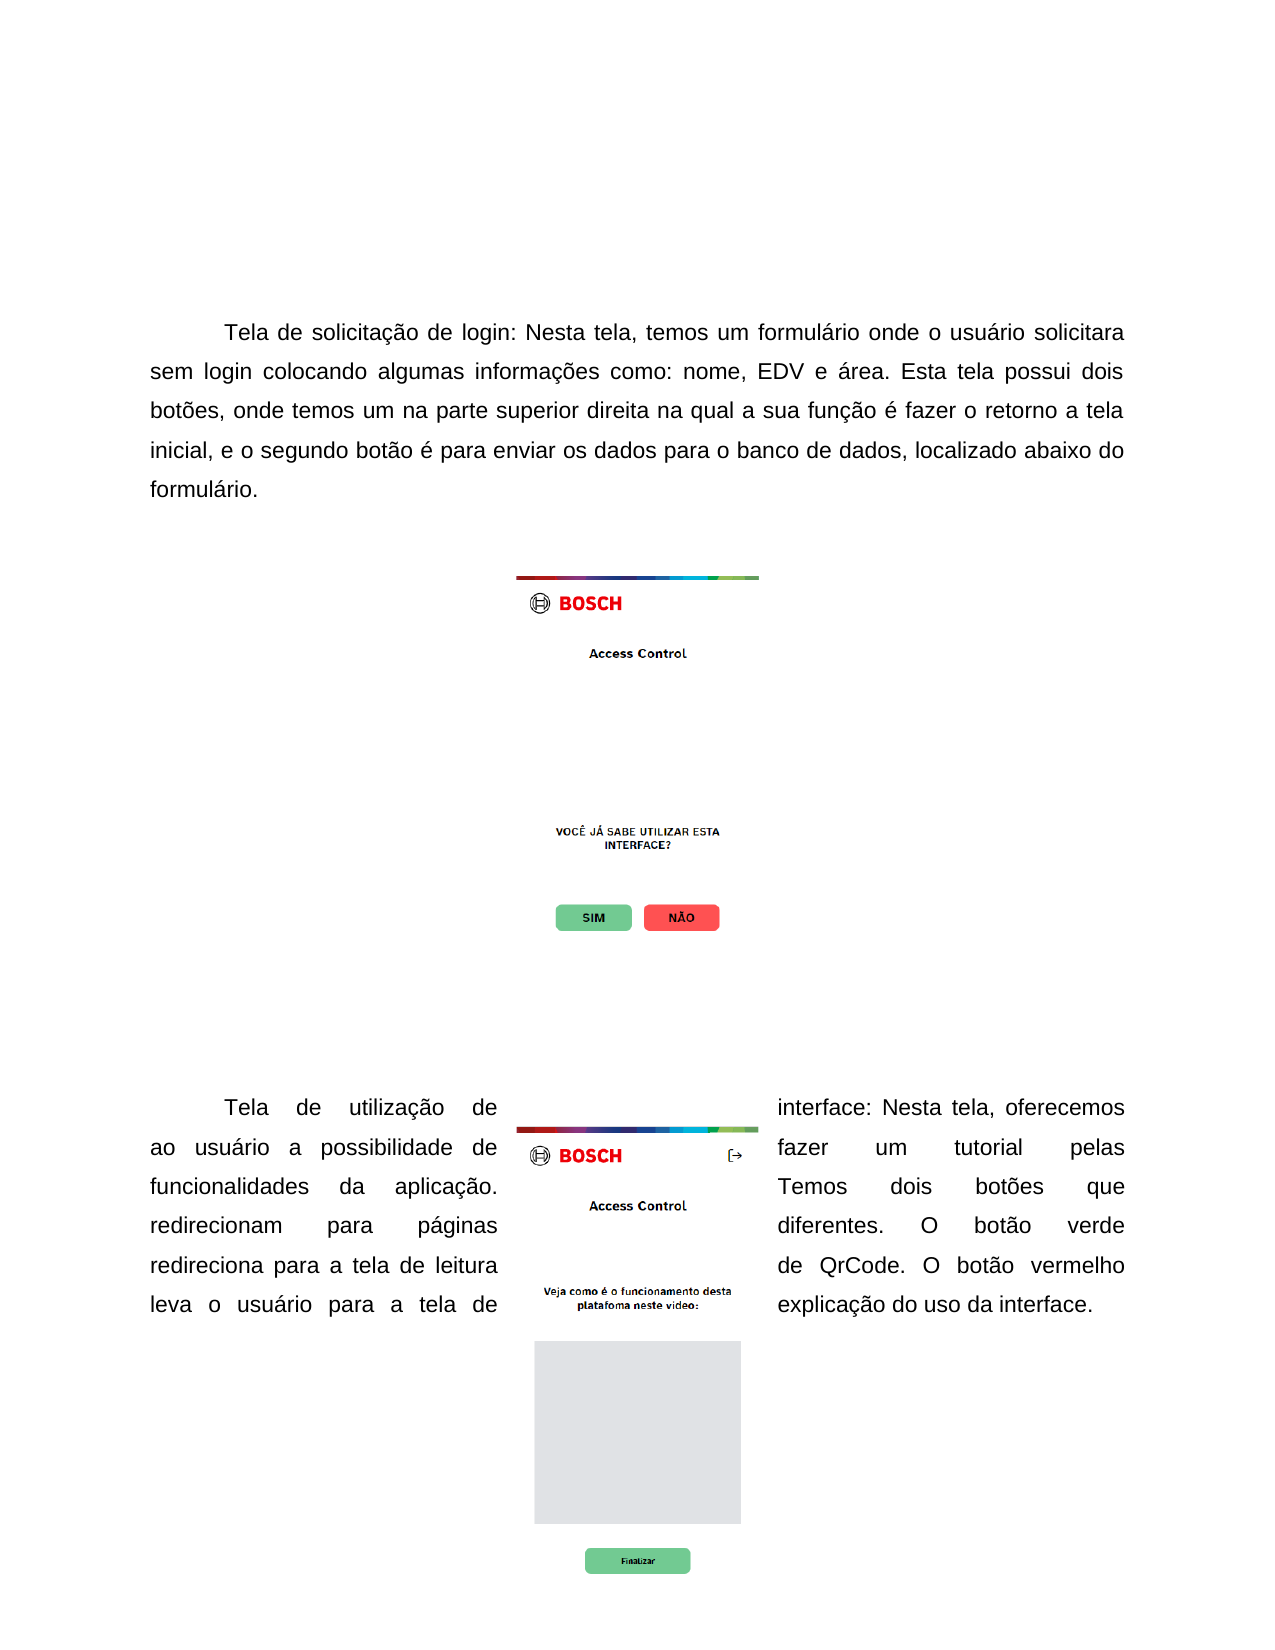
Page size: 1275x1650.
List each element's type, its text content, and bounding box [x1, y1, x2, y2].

text Tela de solicitação de login: Nesta tela, temos um formulário onde o usuário solicitara sem login colocando algumas informações como: nome, EDV e área. Esta tela possui dois botões, onde temos um na parte superior direita na qual a sua função é fazer o retorno a tela inicial, e o segundo botão é para enviar os dados para o banco de dados, localizado abaixo do formulário. [150, 318, 1125, 503]
text Tela de utilização de interface: Nesta tela, oferecemos ao usuário a possibilidade de fazer um tutorial pelas funcionalidades da aplicação. Temos dois botões que redirecionam para páginas diferentes. O botão verde redireciona para a tela de leitura de QrCode. O botão vermelho leva o usuário para a tela de explicação do uso da interface. [150, 1094, 1125, 1318]
picture [516, 1126, 759, 1650]
picture [516, 576, 759, 1099]
